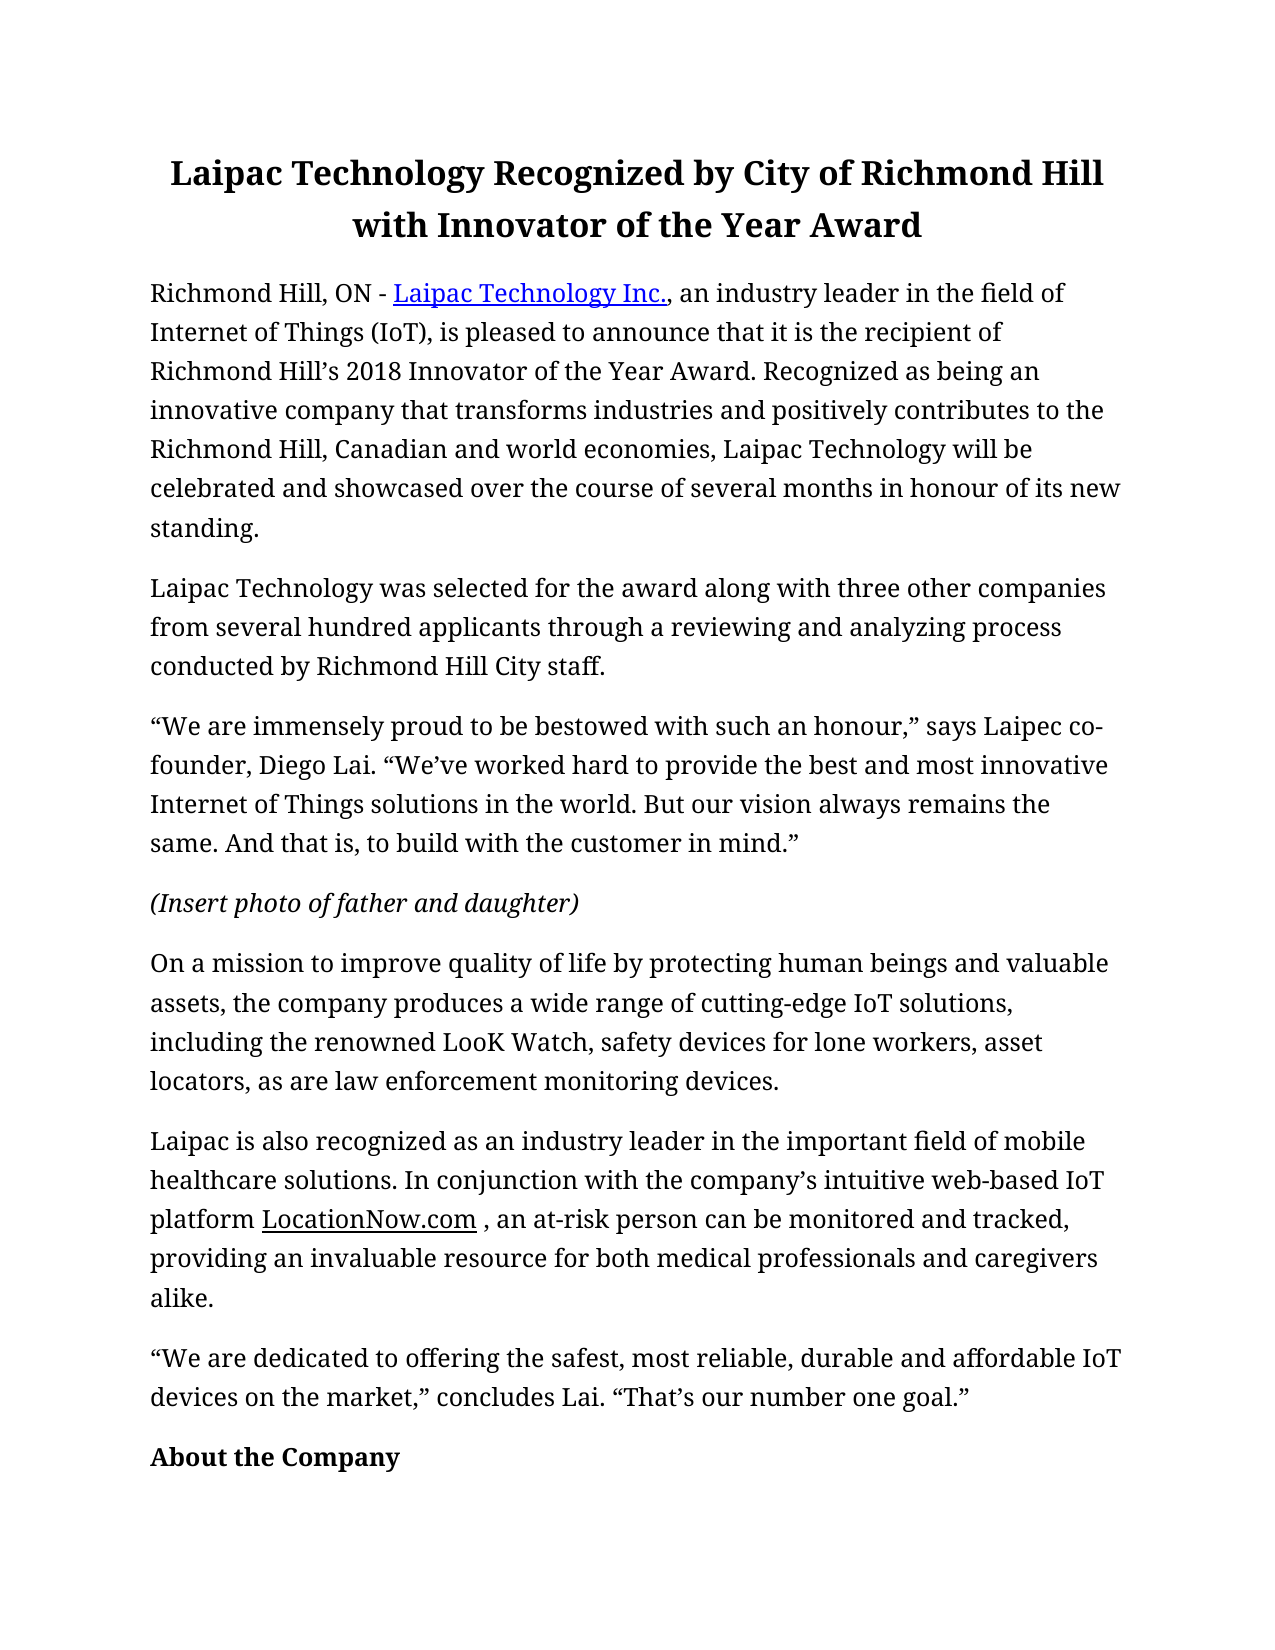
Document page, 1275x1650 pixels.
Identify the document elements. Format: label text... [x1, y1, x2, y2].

text Laipac Technology Recognized by City of Richmond Hill with Innovator of the Year Award [150, 150, 1125, 248]
text “We are immensely proud to be bestowed with such an honour,” says Laipec co-founder, Diego Lai. “We’ve worked hard to provide the best and most innovative Internet of Things solutions in the world. But our vision always remains the same. And that is, to build with the customer in mind.” [150, 708, 1125, 860]
text Laipac is also recognized as an industry leader in the important field of mobile healthcare solutions. In conjunction with the company’s intuitive web-based IoT platform LocationNow.com , an at-risk person can be monitored and tracked, providing an invaluable resource for both medical professionals and caregivers alike. [150, 1123, 1125, 1314]
text About the Company [150, 1439, 1125, 1473]
text Richmond Hill, ON - Laipac Technology Inc., an industry leader in the field of Internet of Things (IoT), is pleased to announce that it is the recipient of Richmond Hill’s 2018 Innovator of the Year Award. Recognized as being an innovative company that transforms industries and positively contributes to the Richmond Hill, Canadian and world economies, Laipac Technology will be celebrated and showcased over the course of several months in honour of its new standing. [150, 275, 1125, 544]
text Laipac Technology was selected for the award along with three other companies from several hundred applicants through a reviewing and analyzing process conducted by Richmond Hill City staff. [150, 570, 1125, 683]
text (Insert photo of father and daughter) [150, 886, 1125, 920]
text “We are dedicated to offering the safest, most reliable, durable and affordable IoT devices on the market,” concludes Lai. “That’s our number one goal.” [150, 1340, 1125, 1413]
text On a mission to improve quality of life by protecting human beings and valuable assets, the company produces a wide range of cutting-edge IoT solutions, including the renowned LooK Watch, safety devices for lone workers, asset locators, as are law enforcement monitoring devices. [150, 946, 1125, 1098]
